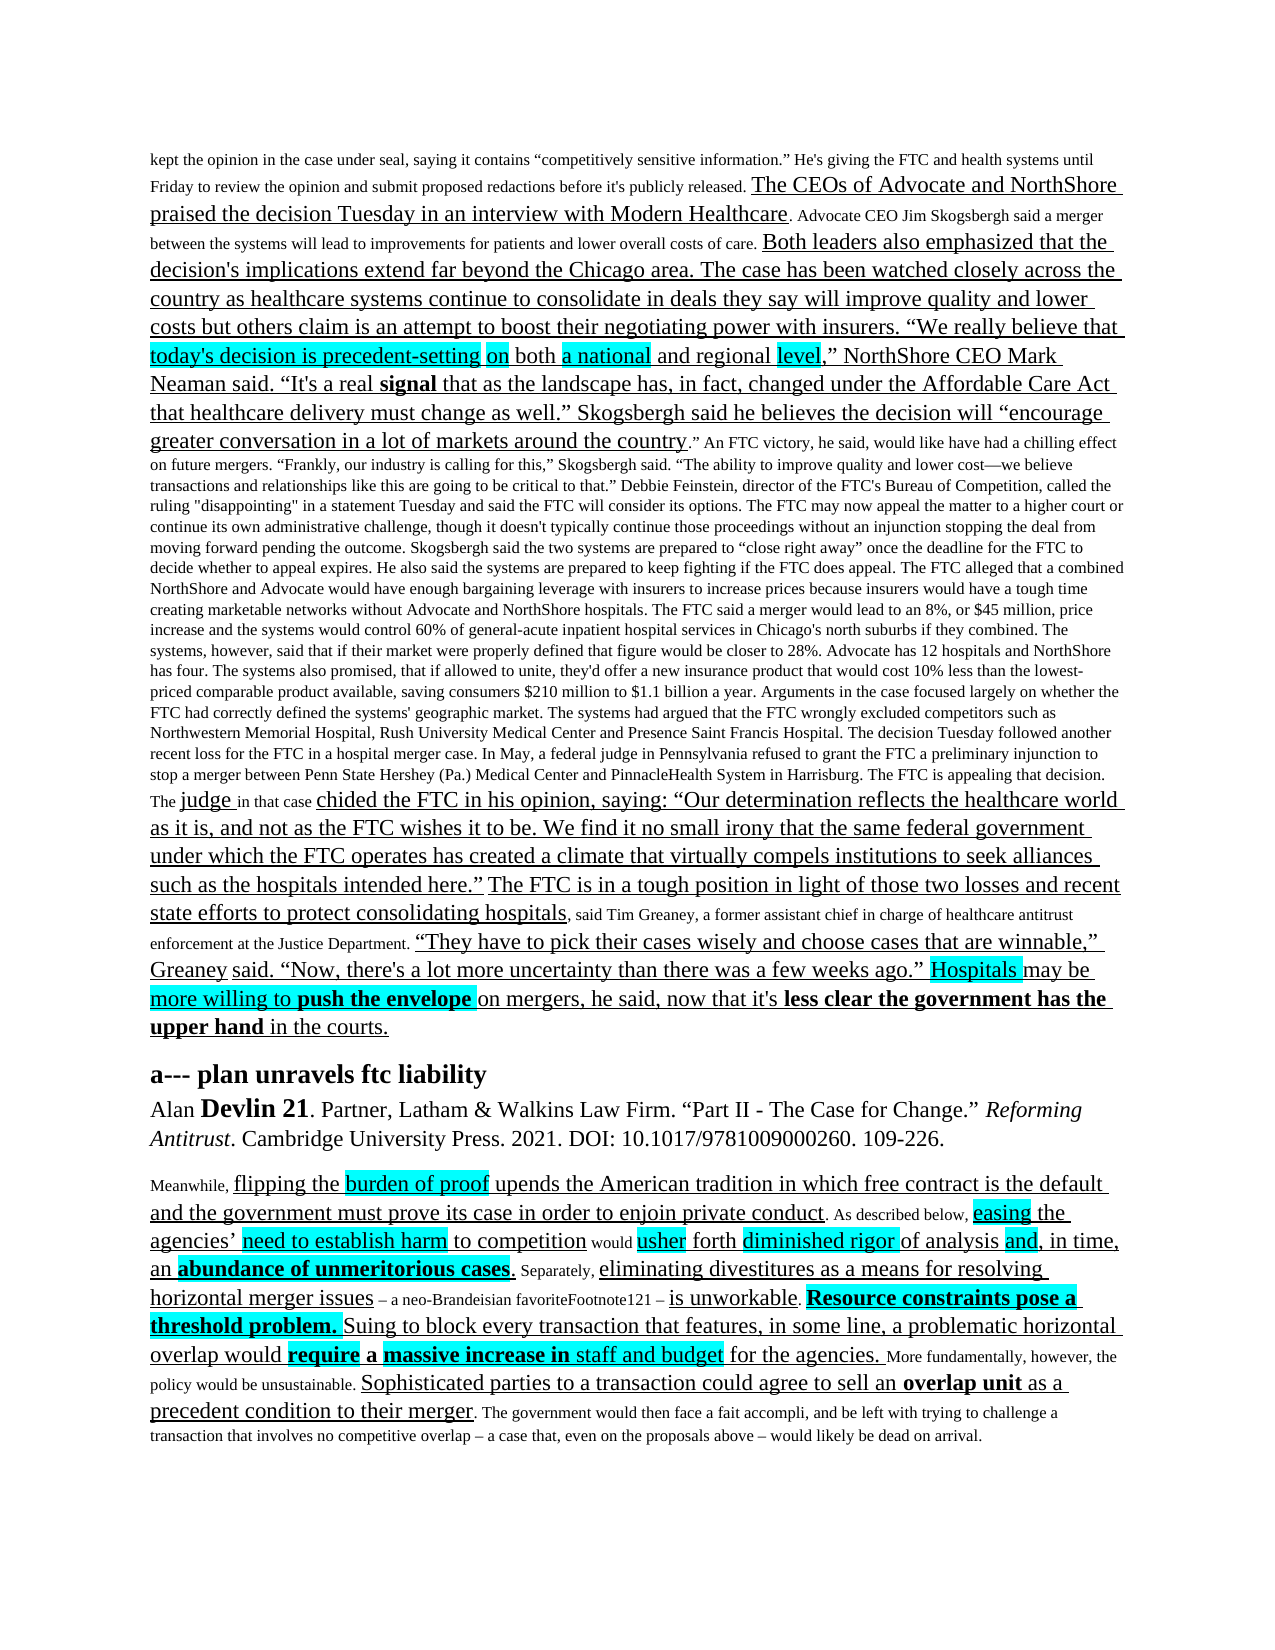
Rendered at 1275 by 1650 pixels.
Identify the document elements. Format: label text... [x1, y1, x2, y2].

text Meanwhile, flipping the burden of proof upends the American tradition in which free contract is the default and the government must prove its case in order to enjoin private conduct. As described below, easing the agencies’ need to establish harm to competition would usher forth diminished rigor of analysis and, in time, an abundance of unmeritorious cases. Separately, eliminating divestitures as a means for resolving horizontal merger issues – a neo-Brandeisian favoriteFootnote121 – is unworkable. Resource constraints pose a threshold problem. Suing to block every transaction that features, in some line, a problematic horizontal overlap would require a massive increase in staff and budget for the agencies. More fundamentally, however, the policy would be unsustainable. Sophisticated parties to a transaction could agree to sell an overlap unit as a precedent condition to their merger. The government would then face a fait accompli, and be left with trying to challenge a transaction that involves no competitive overlap – a case that, even on the proposals above – would likely be dead on arrival. [150, 1170, 1125, 1444]
subtitle a--- plan unravels ftc liability [150, 1058, 1125, 1089]
text Alan Devlin 21. Partner, Latham & Walkins Law Firm. “Part II - The Case for Change.” Reforming Antitrust. Cambridge University Press. 2021. DOI: 10.1017/9781009000260. 109-226. [150, 1092, 1125, 1151]
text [150, 150, 1125, 336]
